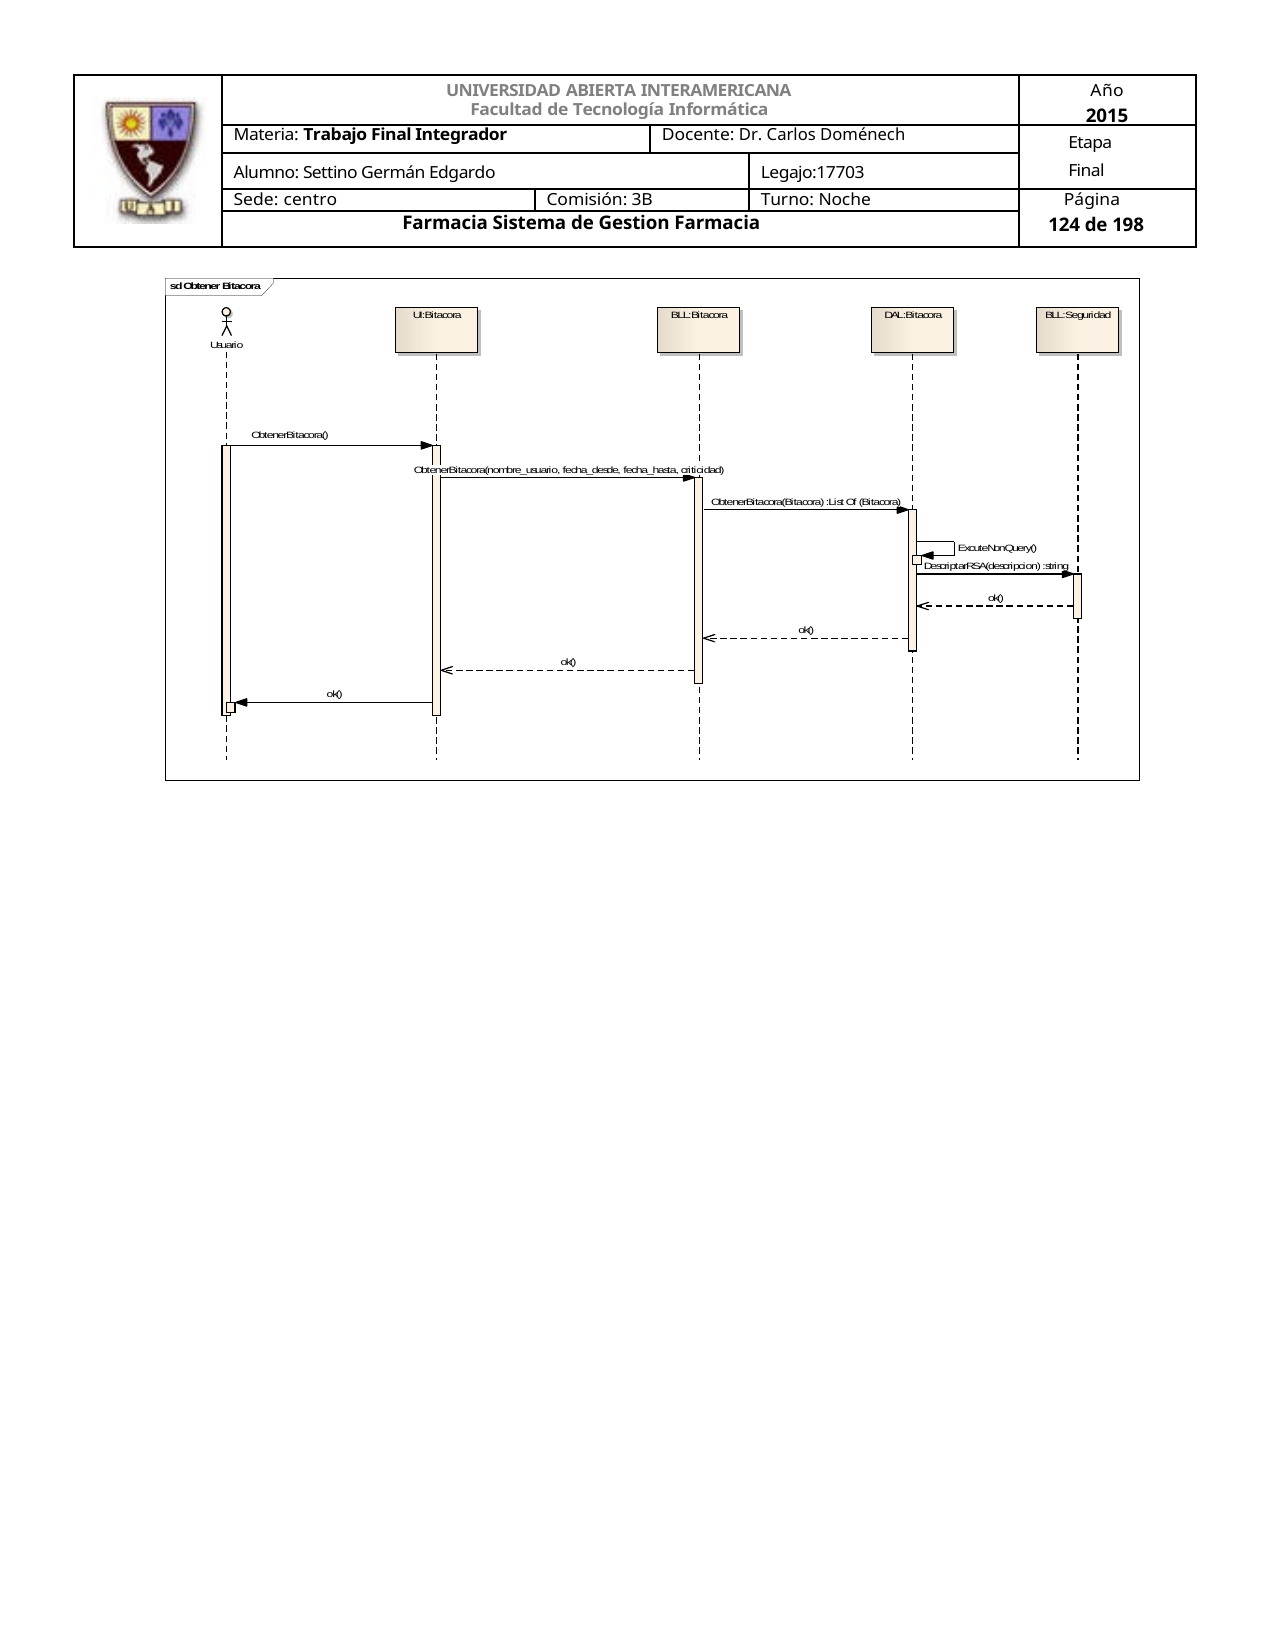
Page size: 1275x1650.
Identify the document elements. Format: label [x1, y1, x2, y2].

picture [92, 97, 207, 224]
